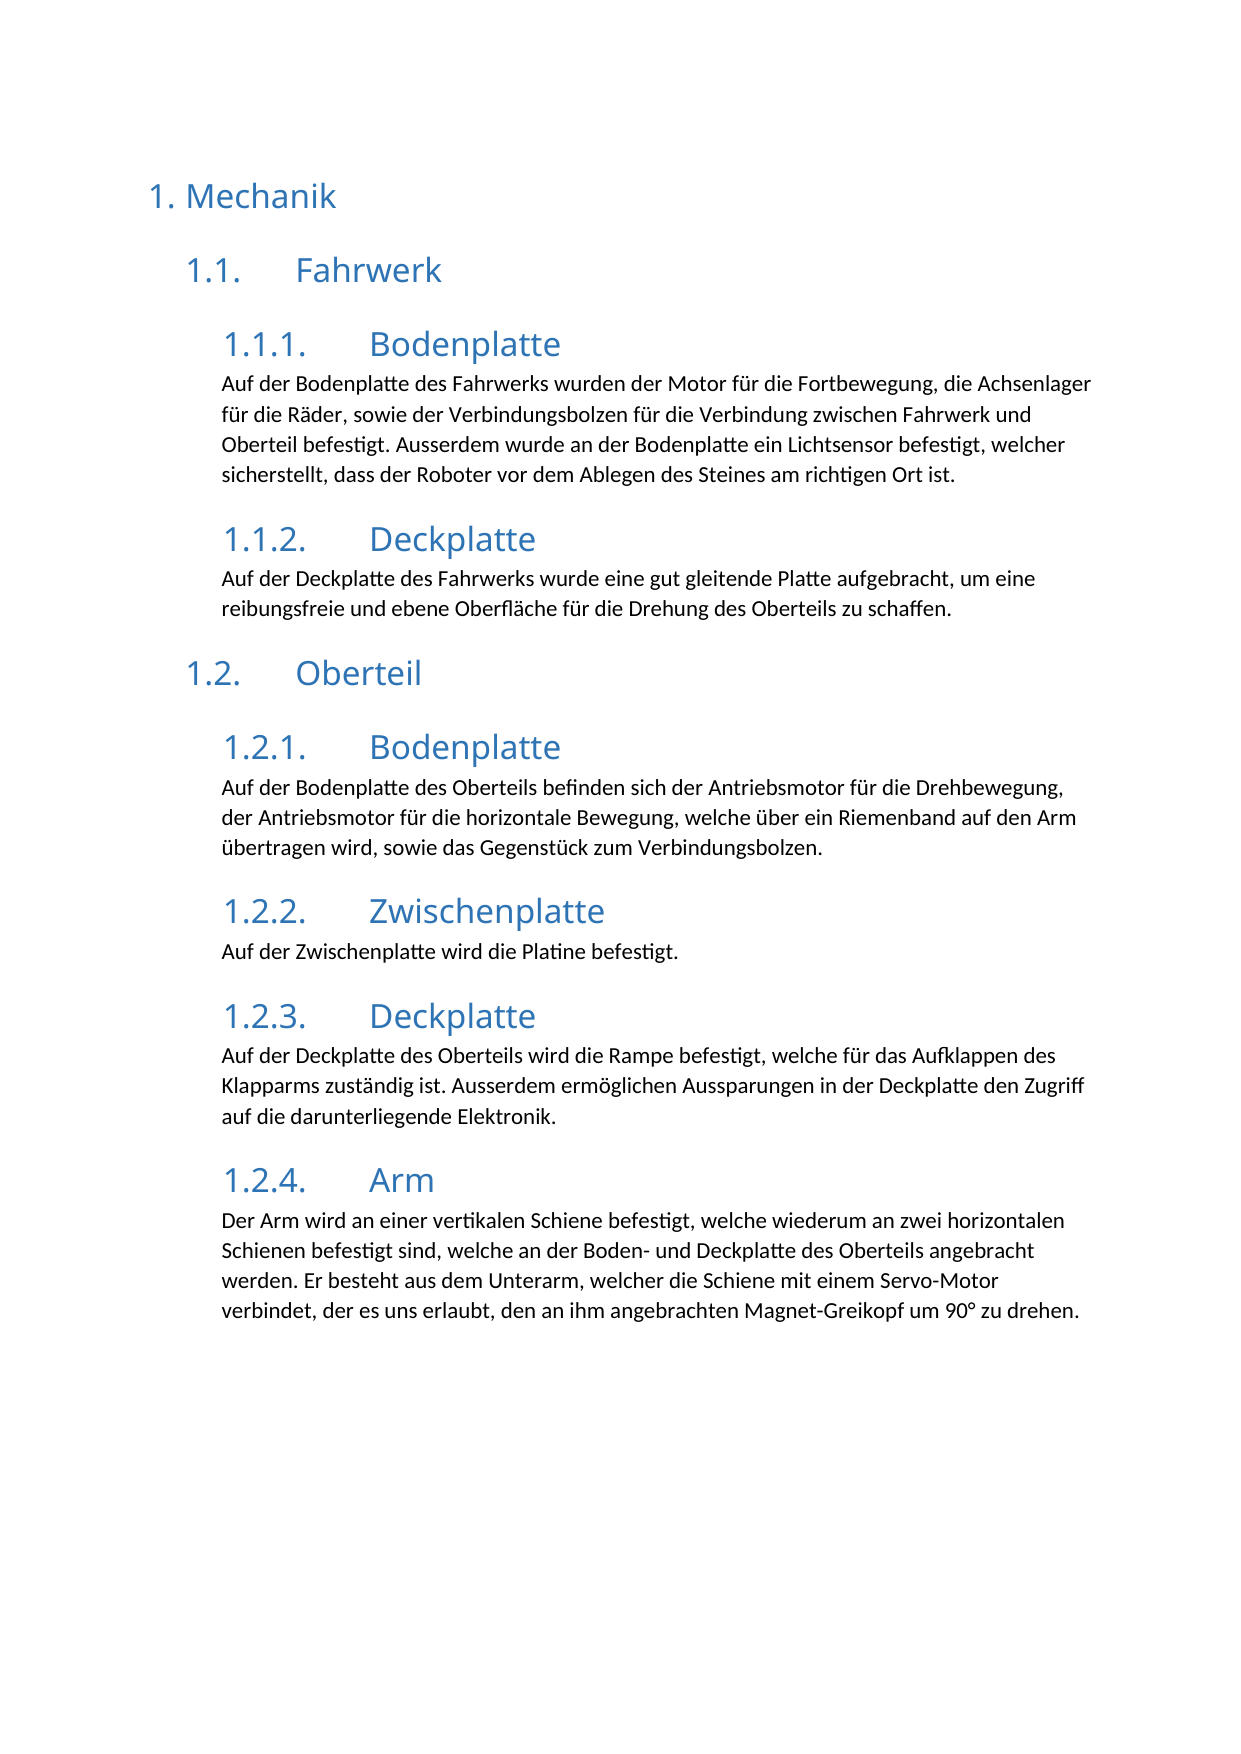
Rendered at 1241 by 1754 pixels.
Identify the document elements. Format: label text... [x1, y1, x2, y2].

subtitle Oberteil [185, 650, 1093, 695]
text Auf der Deckplatte des Oberteils wird die Rampe befestigt, welche für das Aufklappen des Klapparms zuständig ist. Ausserdem ermöglichen Aussparungen in der Deckplatte den Zugriff auf die darunterliegende Elektronik. [221, 1041, 1093, 1130]
text Der Arm wird an einer vertikalen Schiene befestigt, welche wiederum an zwei horizontalen Schienen befestigt sind, welche an der Boden- und Deckplatte des Oberteils angebracht werden. Er besteht aus dem Unterarm, welcher die Schiene mit einem Servo-Motor verbindet, der es uns erlaubt, den an ihm angebrachten Magnet-Greikopf um 90° zu drehen. [221, 1206, 1093, 1324]
text Auf der Zwischenplatte wird die Platine befestigt. [221, 937, 1093, 965]
text Auf der Bodenplatte des Oberteils befinden sich der Antriebsmotor für die Drehbewegung, der Antriebsmotor für die horizontale Bewegung, welche über ein Riemenband auf den Arm übertragen wird, sowie das Gegenstück zum Verbindungsbolzen. [221, 773, 1093, 861]
subtitle Zwischenplatte [223, 888, 1093, 934]
subtitle Bodenplatte [223, 724, 1093, 769]
subtitle Bodenplatte [223, 321, 1093, 366]
subtitle Deckplatte [223, 515, 1093, 561]
subtitle Fahrwerk [185, 247, 1093, 292]
subtitle Arm [223, 1157, 1093, 1202]
text Auf der Bodenplatte des Fahrwerks wurden der Motor für die Fortbewegung, die Achsenlager für die Räder, sowie der Verbindungsbolzen für die Verbindung zwischen Fahrwerk und Oberteil befestigt. Ausserdem wurde an der Bodenplatte ein Lichtsensor befestigt, welcher sicherstellt, dass der Roboter vor dem Ablegen des Steines am richtigen Ort ist. [221, 369, 1093, 488]
subtitle Mechanik [148, 173, 1093, 218]
text Auf der Deckplatte des Fahrwerks wurde eine gut gleitende Platte aufgebracht, um eine reibungsfreie und ebene Oberfläche für die Drehung des Oberteils zu schaffen. [221, 564, 1093, 622]
subtitle Deckplatte [223, 992, 1093, 1038]
